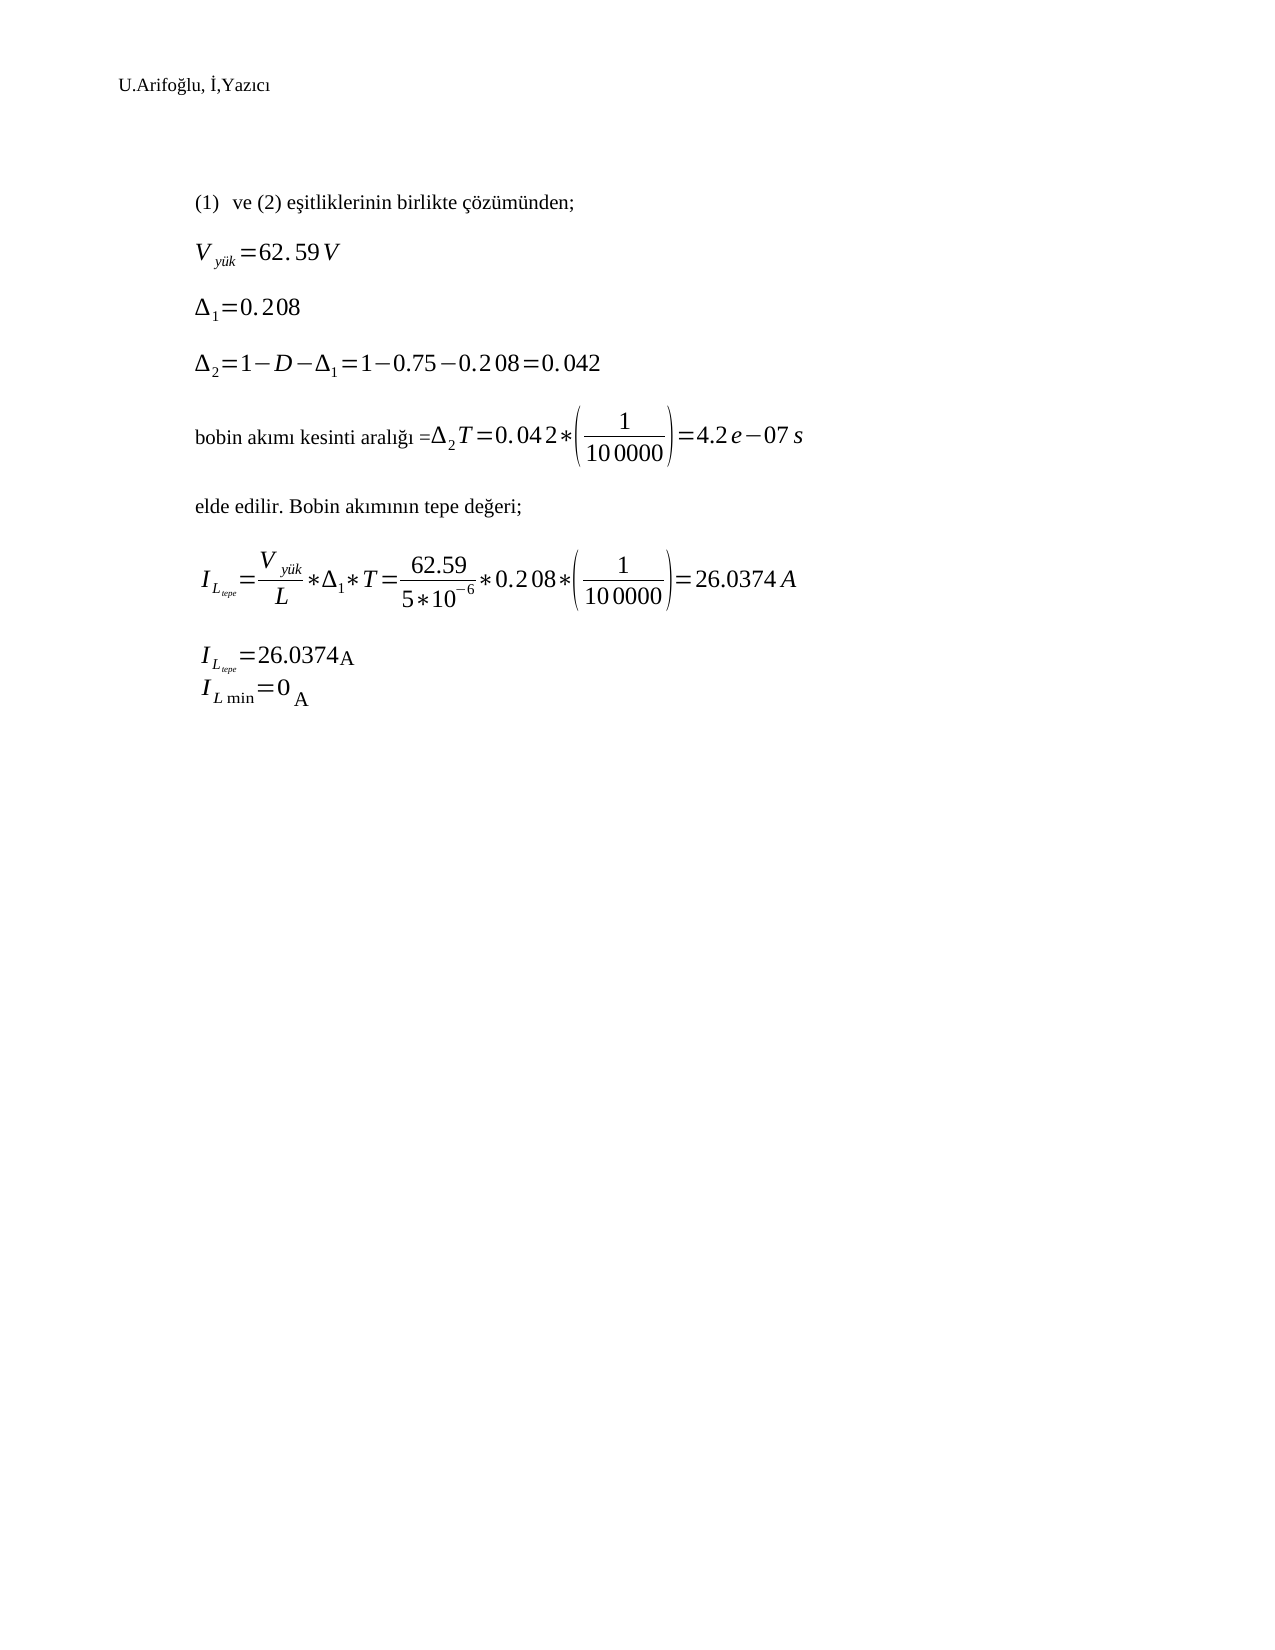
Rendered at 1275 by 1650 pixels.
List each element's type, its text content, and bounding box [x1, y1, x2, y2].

text A [195, 675, 1133, 711]
text bobin akımı kesinti aralığı = [195, 405, 1133, 470]
text elde edilir. Bobin akımının tepe değeri; [195, 494, 1133, 518]
list ve (2) eşitliklerinin birlikte çözümünden; [195, 190, 1133, 214]
text A [195, 642, 1133, 675]
